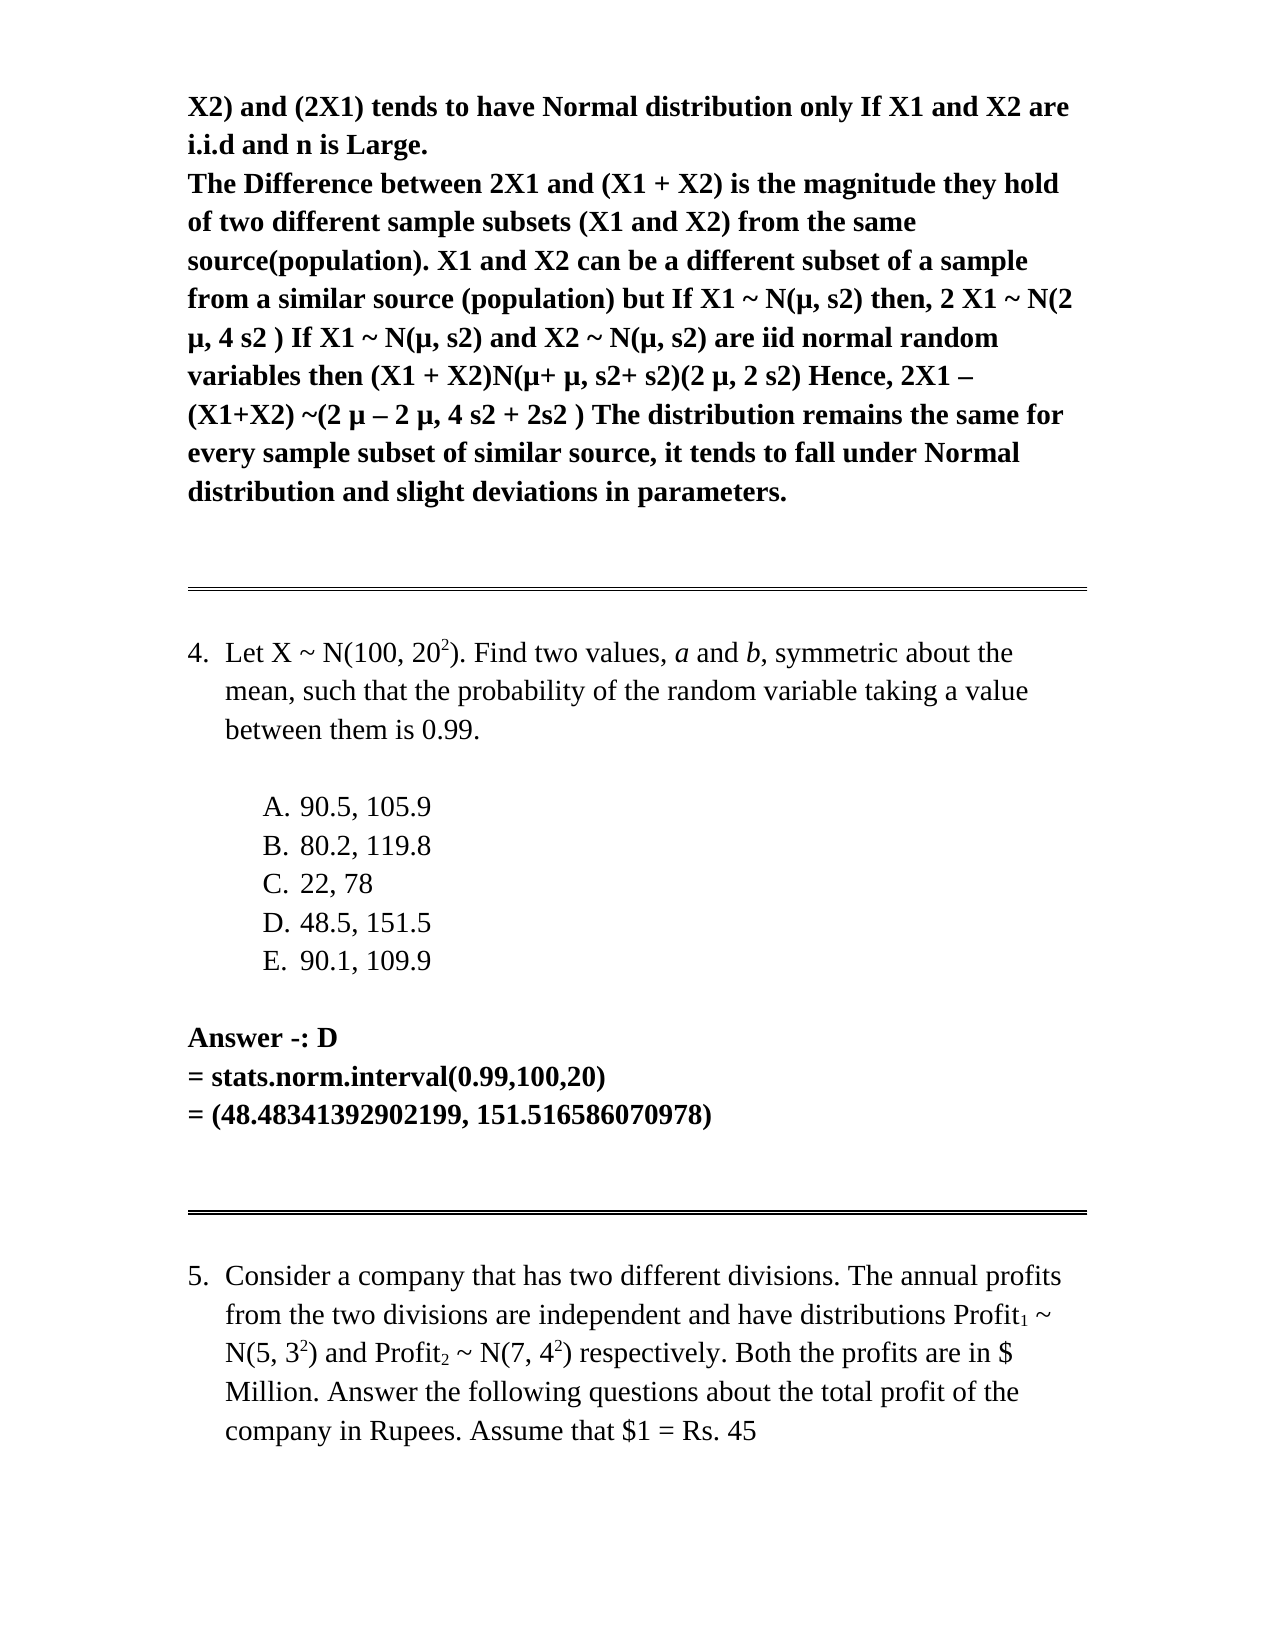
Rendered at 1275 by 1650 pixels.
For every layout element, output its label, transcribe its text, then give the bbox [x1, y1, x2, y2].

list 90.5, 105.9 [262, 789, 1087, 823]
text = (48.48341392902199, 151.516586070978) [187, 1097, 1087, 1131]
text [187, 89, 1087, 161]
list Let X ~ N(100, 202). Find two values, a and b, symmetric about the mean, such that the probability of the random variable taking a value between them is 0.99. [187, 635, 1087, 746]
text Answer -: D [187, 1020, 1087, 1054]
list 90.1, 109.9 [262, 943, 1087, 977]
text The Difference between 2X1 and (X1 + X2) is the magnitude they hold of two different sample subsets (X1 and X2) from the same source(population). X1 and X2 can be a different subset of a sample from a similar source (population) but If X1 ~ N(µ, s2) then, 2 X1 ~ N(2 µ, 4 s2 ) If X1 ~ N(µ, s2) and X2 ~ N(µ, s2) are iid normal random variables then (X1 + X2)N(µ+ µ, s2+ s2)(2 µ, 2 s2) Hence, 2X1 – (X1+X2) ~(2 µ – 2 µ, 4 s2 + 2s2 ) The distribution remains the same for every sample subset of similar source, it tends to fall under Normal distribution and slight deviations in parameters. [187, 166, 1087, 508]
list 48.5, 151.5 [262, 905, 1087, 938]
list 80.2, 119.8 [262, 828, 1087, 861]
list 22, 78 [262, 866, 1087, 900]
list Consider a company that has two different divisions. The annual profits from the two divisions are independent and have distributions Profit1 ~ N(5, 32) and Profit2 ~ N(7, 42) respectively. Both the profits are in $ Million. Answer the following questions about the total profit of the company in Rupees. Assume that $1 = Rs. 45 [187, 1258, 1087, 1446]
text = stats.norm.interval(0.99,100,20) [187, 1059, 1087, 1092]
